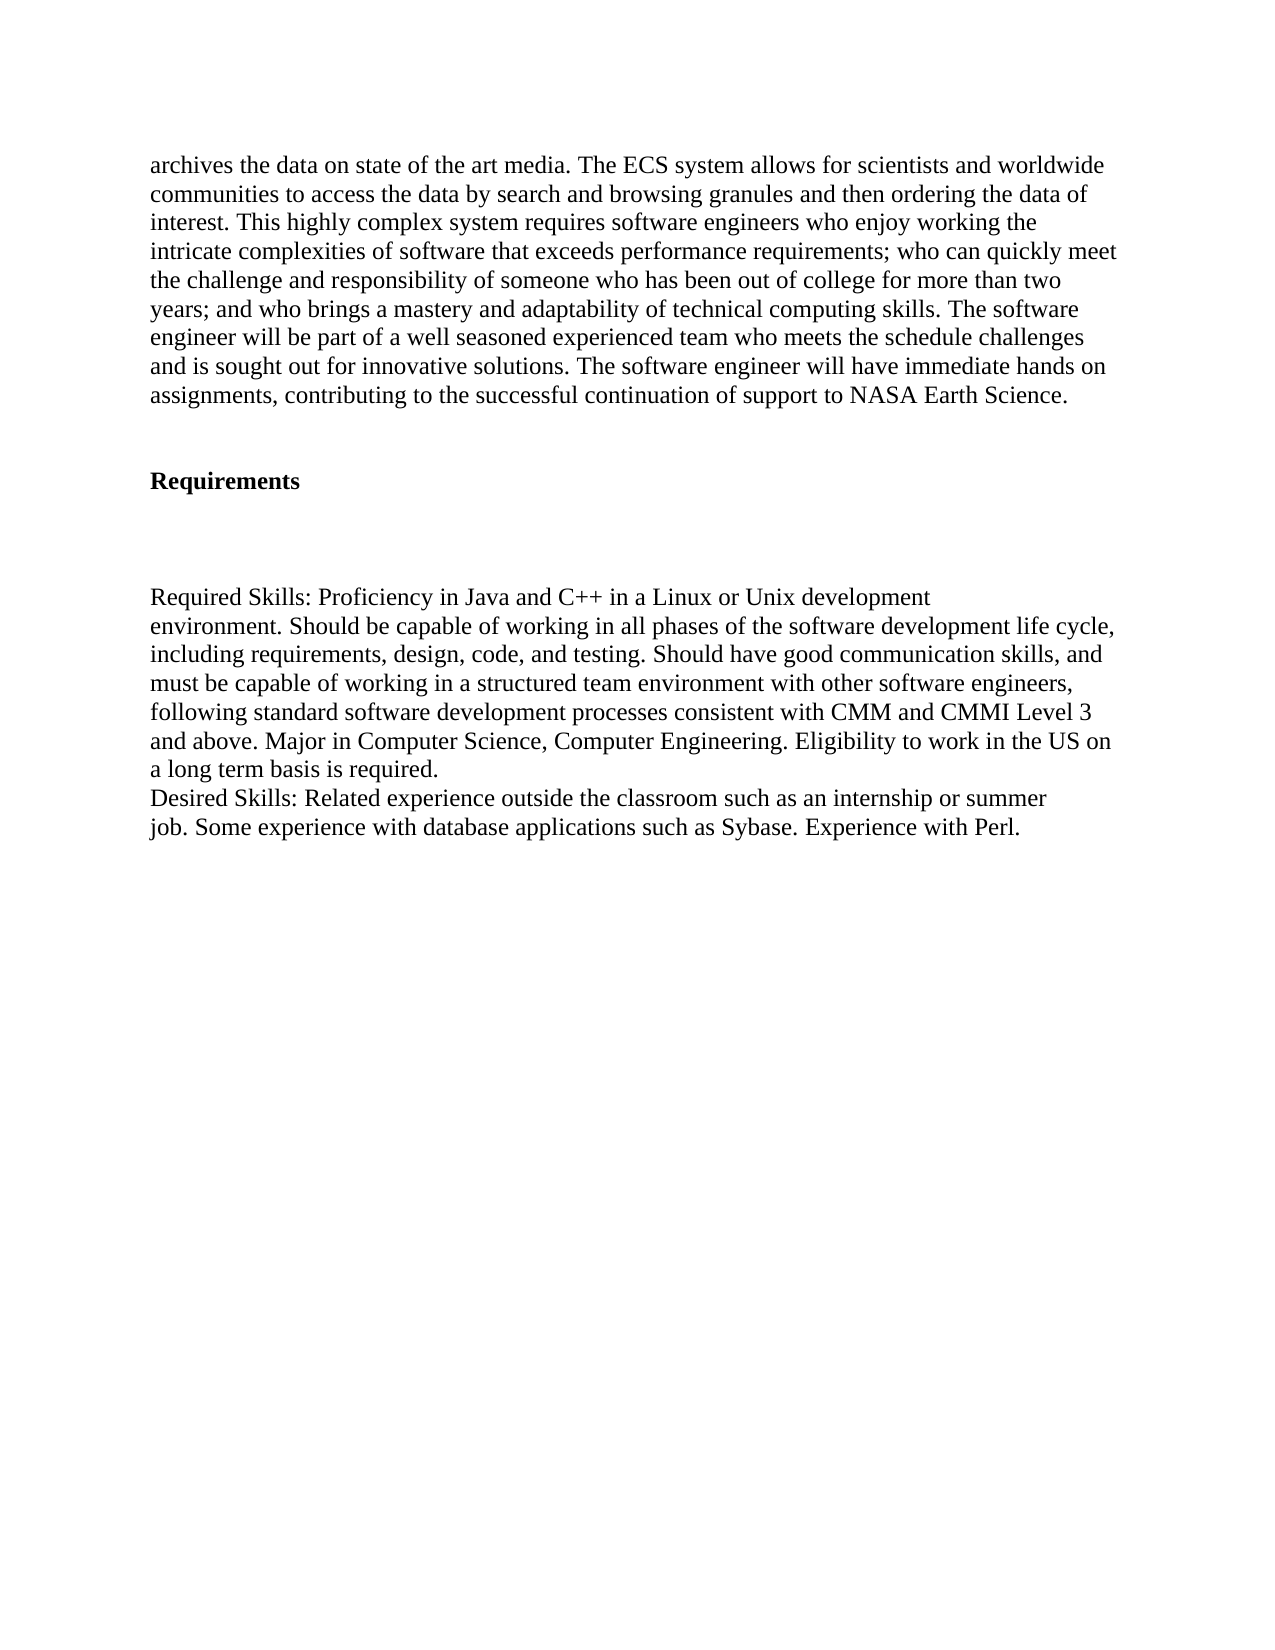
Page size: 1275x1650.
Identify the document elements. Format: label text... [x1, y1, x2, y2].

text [150, 150, 1125, 409]
text Desired Skills: Related experience outside the classroom such as an internship or summer job. Some experience with database applications such as Sybase. Experience with Perl. [150, 783, 1125, 841]
text Requirements [150, 466, 1125, 495]
text Required Skills: Proficiency in Java and C++ in a Linux or Unix development environment. Should be capable of working in all phases of the software development life cycle, including requirements, design, code, and testing. Should have good communication skills, and must be capable of working in a structured team environment with other software engineers, following standard software development processes consistent with CMM and CMMI Level 3 and above. Major in Computer Science, Computer Engineering. Eligibility to work in the US on a long term basis is required. [150, 582, 1125, 783]
